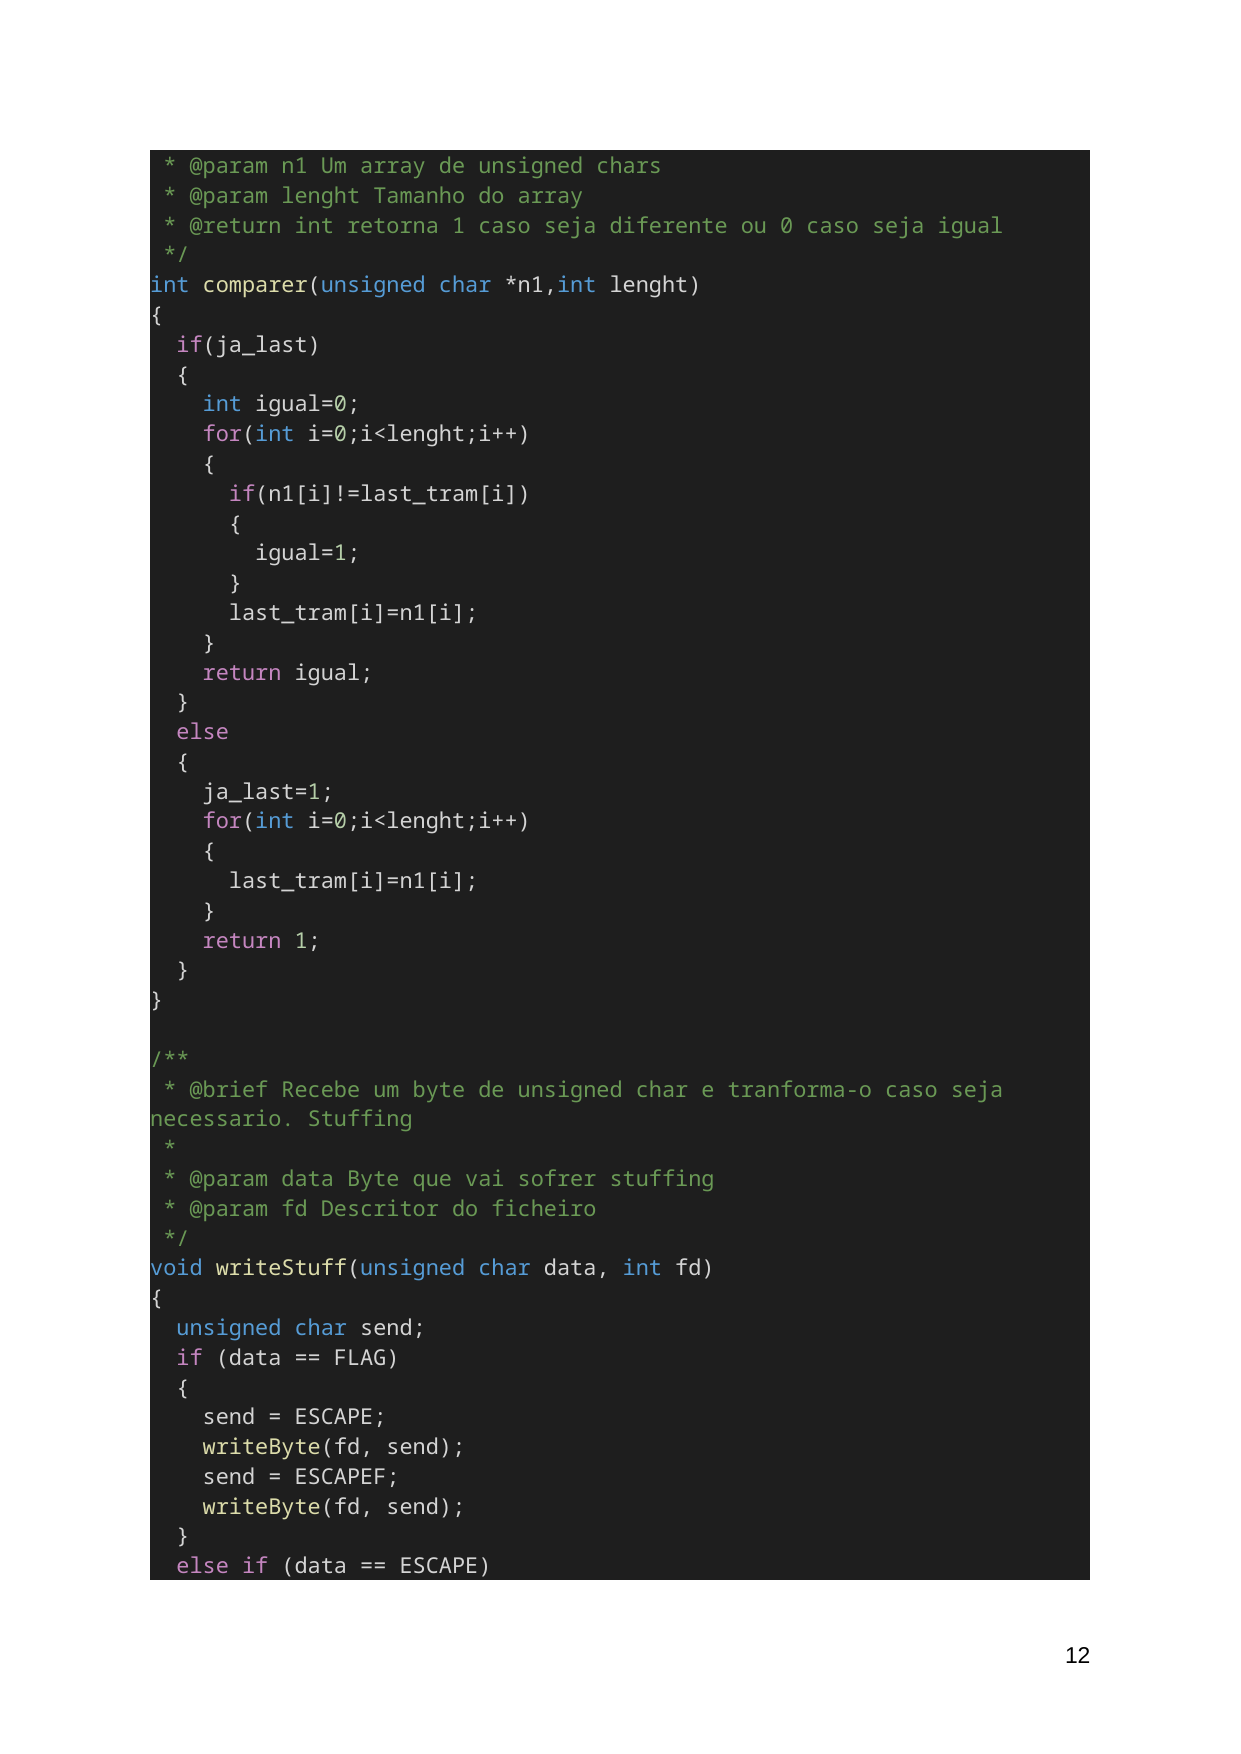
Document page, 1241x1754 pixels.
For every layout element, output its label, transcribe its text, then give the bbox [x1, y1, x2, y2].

text * @brief Recebe um byte de unsigned char e tranforma-o caso seja necessario. Stuffing [150, 1073, 1090, 1133]
text for(int i=0;i<lenght;i++) [150, 805, 1090, 835]
text { [150, 1282, 1090, 1312]
text last_tram[i]=n1[i]; [150, 597, 1090, 627]
text send = ESCAPE; [150, 1401, 1090, 1431]
text { [150, 448, 1090, 478]
text } [150, 984, 1090, 1014]
text else if (data == ESCAPE) [150, 1550, 1090, 1580]
text /** [150, 1044, 1090, 1073]
text if(ja_last) [150, 329, 1090, 358]
text { [150, 299, 1090, 329]
text { [150, 507, 1090, 537]
text } [150, 627, 1090, 656]
text * [150, 1133, 1090, 1163]
text int igual=0; [150, 388, 1090, 418]
text */ [150, 239, 1090, 269]
text send = ESCAPEF; [150, 1461, 1090, 1491]
text return 1; [150, 924, 1090, 954]
text * @param n1 Um array de unsigned chars [150, 150, 1090, 180]
text } [150, 1520, 1090, 1550]
text ja_last=1; [150, 776, 1090, 805]
text } [150, 954, 1090, 984]
text */ [150, 1222, 1090, 1252]
text } [150, 567, 1090, 597]
text unsigned char send; [150, 1312, 1090, 1342]
text igual=1; [150, 537, 1090, 567]
text * @param lenght Tamanho do array [150, 180, 1090, 209]
text writeByte(fd, send); [150, 1491, 1090, 1520]
text if (data == FLAG) [150, 1342, 1090, 1371]
text else [150, 716, 1090, 746]
text return igual; [150, 656, 1090, 686]
text * @param data Byte que vai sofrer stuffing [150, 1163, 1090, 1193]
text { [150, 835, 1090, 865]
text writeByte(fd, send); [150, 1431, 1090, 1461]
text { [150, 358, 1090, 388]
text * @param fd Descritor do ficheiro [150, 1193, 1090, 1222]
text void writeStuff(unsigned char data, int fd) [150, 1252, 1090, 1282]
text } [150, 686, 1090, 716]
text } [150, 895, 1090, 924]
text { [150, 1371, 1090, 1401]
text * @return int retorna 1 caso seja diferente ou 0 caso seja igual [150, 209, 1090, 239]
text if(n1[i]!=last_tram[i]) [150, 478, 1090, 507]
text last_tram[i]=n1[i]; [150, 865, 1090, 895]
text int comparer(unsigned char *n1,int lenght) [150, 269, 1090, 299]
text for(int i=0;i<lenght;i++) [150, 418, 1090, 448]
text { [150, 746, 1090, 776]
